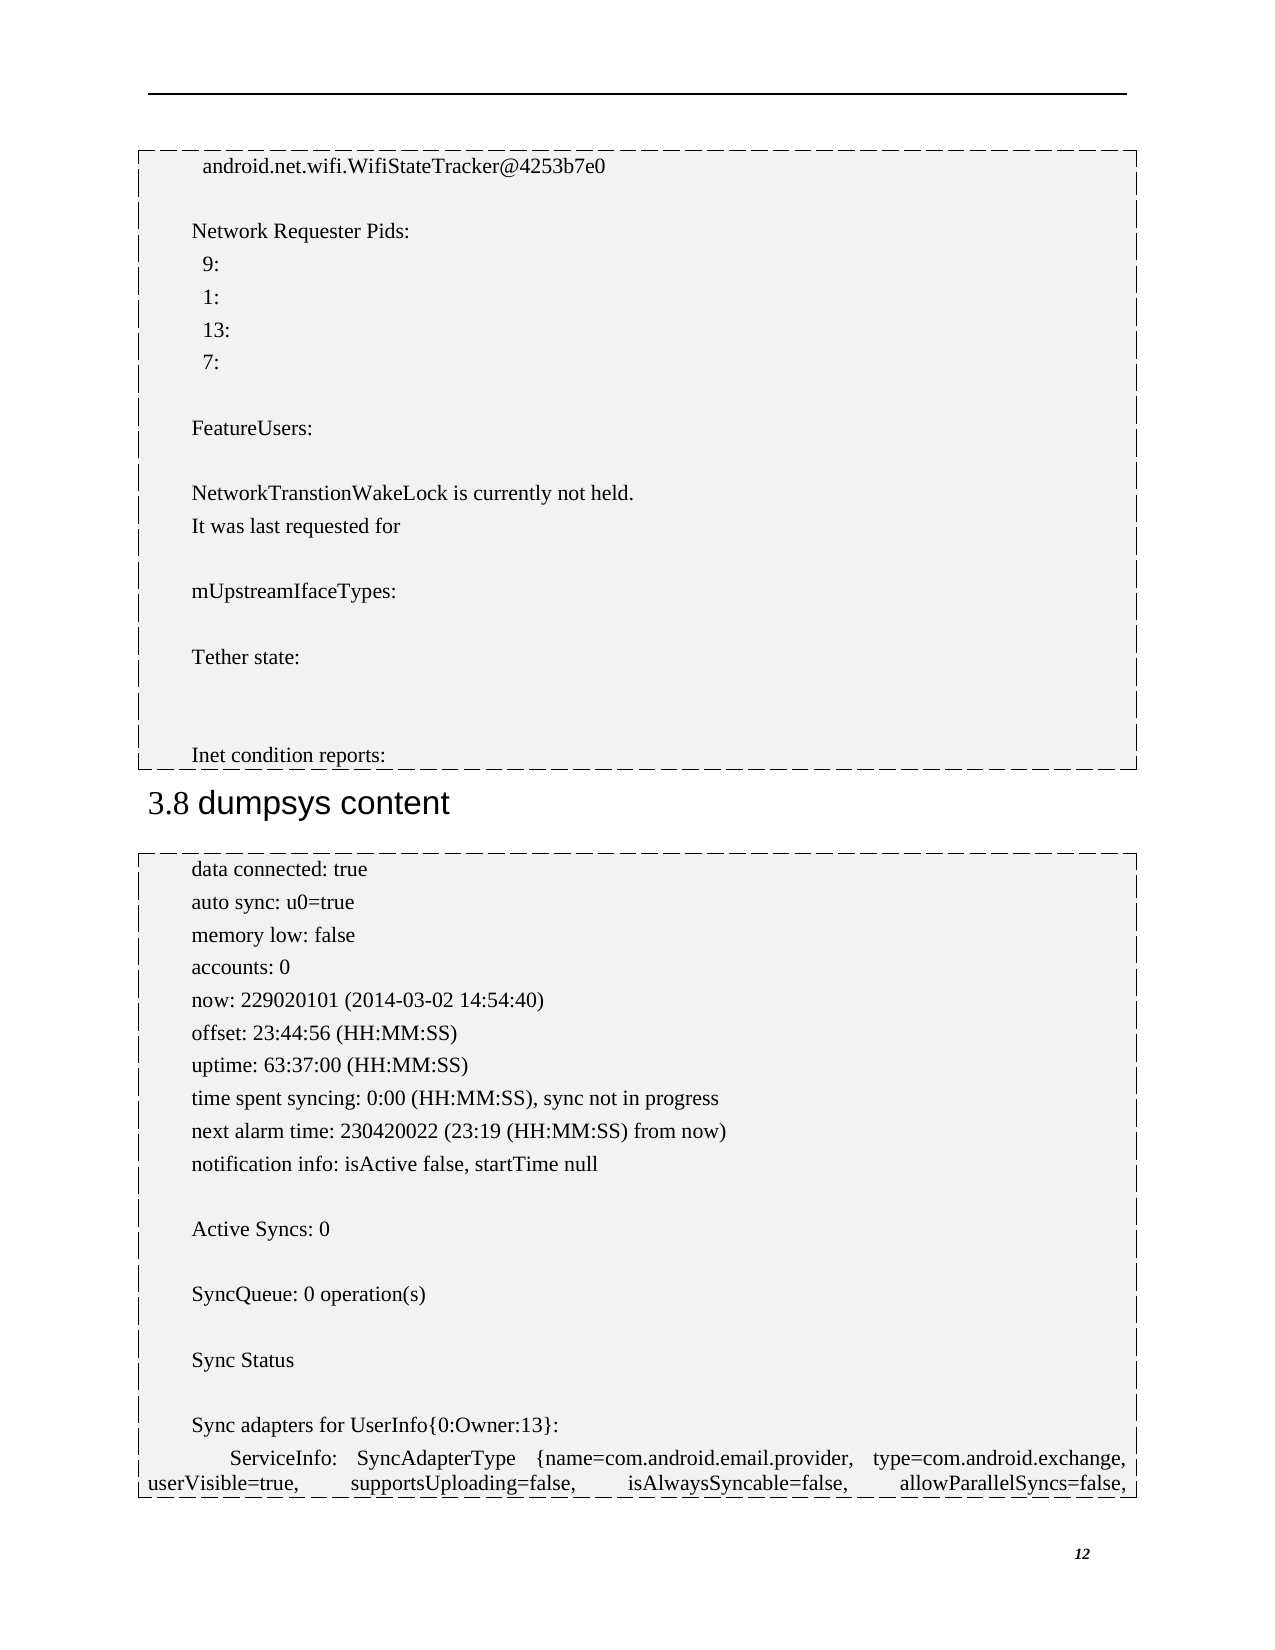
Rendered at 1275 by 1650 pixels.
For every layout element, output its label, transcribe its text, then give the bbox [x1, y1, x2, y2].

text uptime: 63:37:00 (HH:MM:SS) [138, 1049, 1137, 1078]
text mUpstreamIfaceTypes: [138, 575, 1137, 603]
text Inet condition reports: [138, 739, 1137, 770]
text Tether state: [138, 641, 1137, 669]
text Sync Status [138, 1344, 1137, 1372]
text Sync adapters for UserInfo{0:Owner:13}: [138, 1409, 1137, 1437]
text SyncQueue: 0 operation(s) [138, 1278, 1137, 1307]
text next alarm time: 230420022 (23:19 (HH:MM:SS) from now) [138, 1115, 1137, 1143]
text notification info: isActive false, startTime null [138, 1147, 1137, 1176]
text time spent syncing: 0:00 (HH:MM:SS), sync not in progress [138, 1082, 1137, 1110]
text now: 229020101 (2014-03-02 14:54:40) [138, 984, 1137, 1012]
text 1: [138, 281, 1137, 309]
text NetworkTranstionWakeLock is currently not held. [138, 477, 1137, 505]
text 9: [138, 248, 1137, 276]
text Network Requester Pids: [138, 215, 1137, 244]
text android.net.wifi.WifiStateTracker@4253b7e0 [138, 150, 1137, 178]
subtitle dumpsys content [148, 783, 1127, 821]
text 13: [138, 313, 1137, 342]
text data connected: true [138, 853, 1137, 881]
text offset: 23:44:56 (HH:MM:SS) [138, 1017, 1137, 1045]
text accounts: 0 [138, 951, 1137, 979]
text FeatureUsers: [138, 412, 1137, 440]
text auto sync: u0=true [138, 886, 1137, 914]
text It was last requested for [138, 510, 1137, 538]
text memory low: false [138, 918, 1137, 947]
text 7: [138, 346, 1137, 374]
text Active Syncs: 0 [138, 1213, 1137, 1241]
